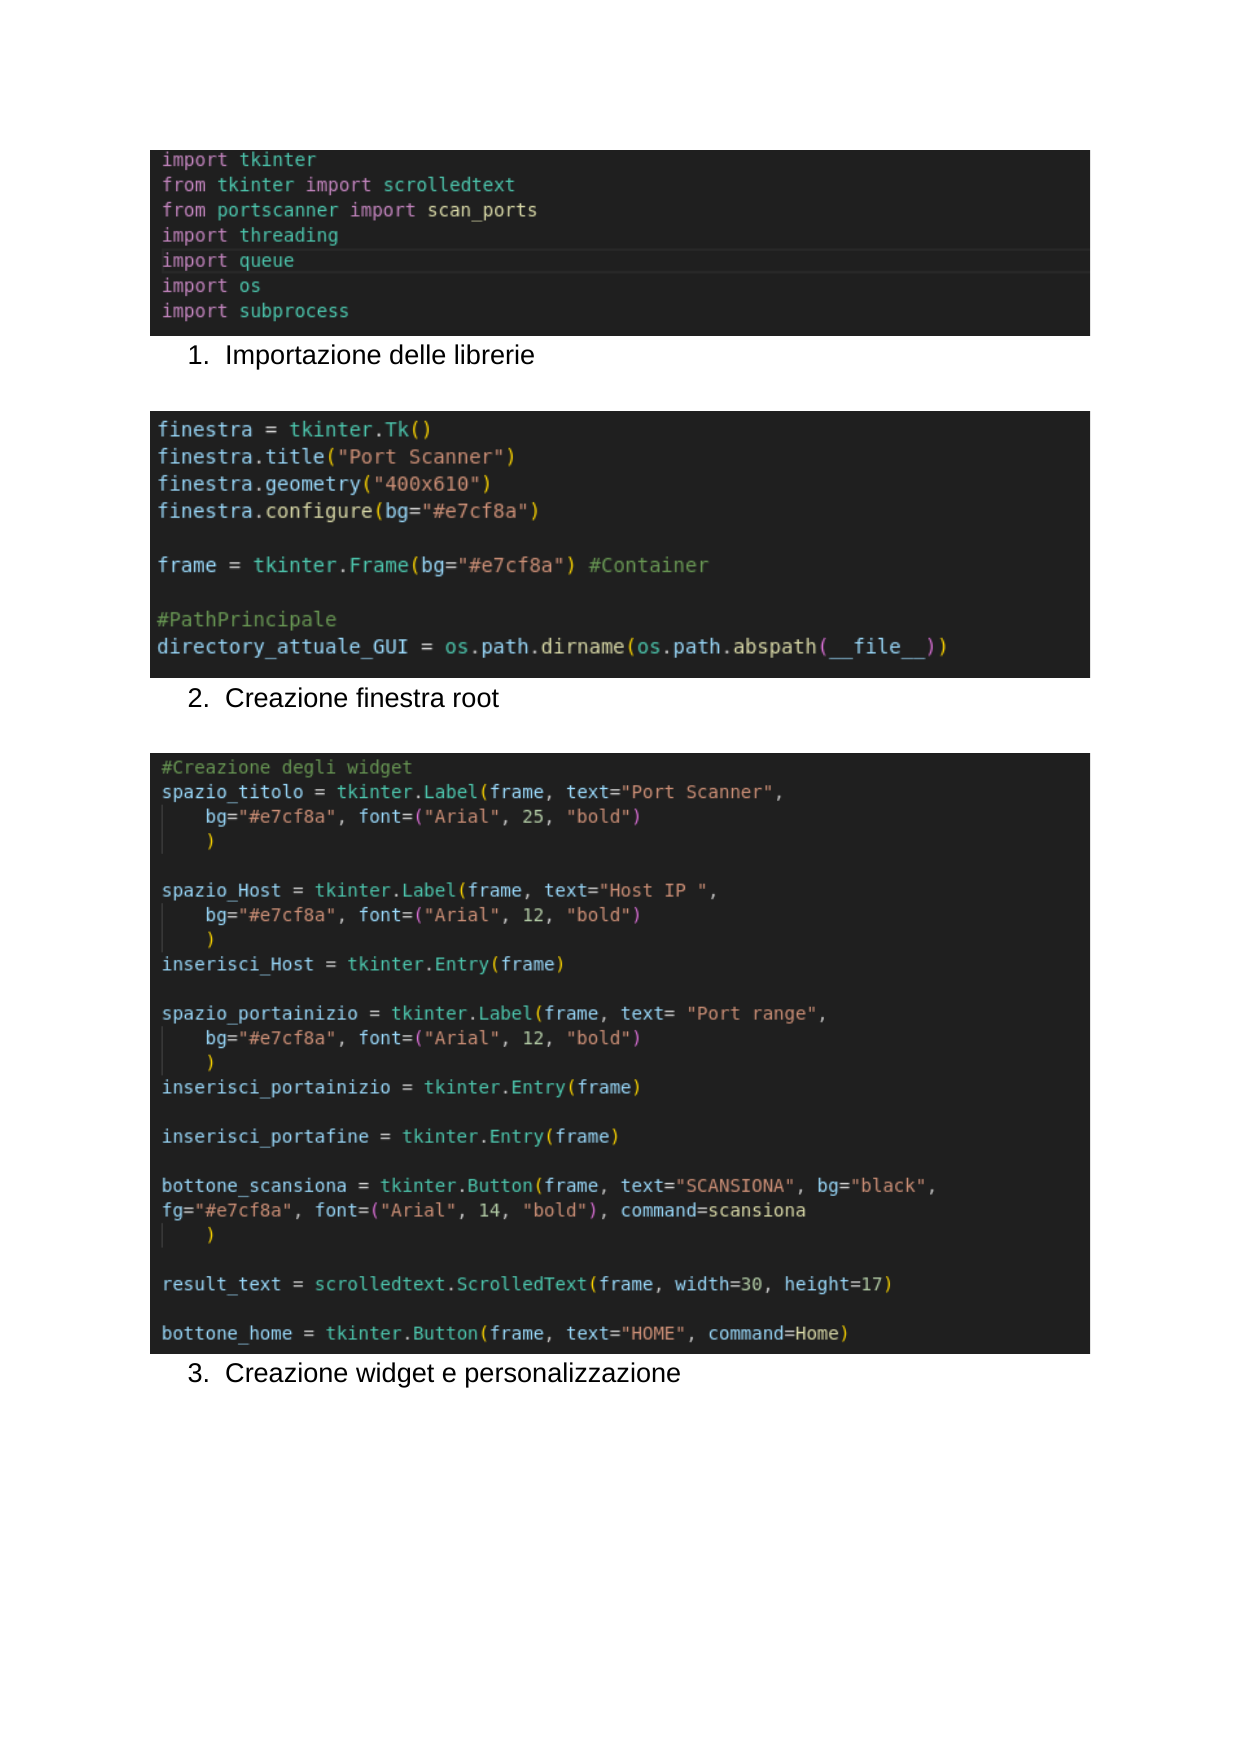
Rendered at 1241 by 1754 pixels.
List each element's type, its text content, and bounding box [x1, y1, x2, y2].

list Creazione finestra root [187, 682, 1090, 713]
list Creazione widget e personalizzazione [187, 1357, 1090, 1389]
picture [150, 753, 1091, 1354]
list Importazione delle librerie [187, 339, 1090, 371]
picture [150, 411, 1091, 678]
picture [150, 150, 1091, 336]
